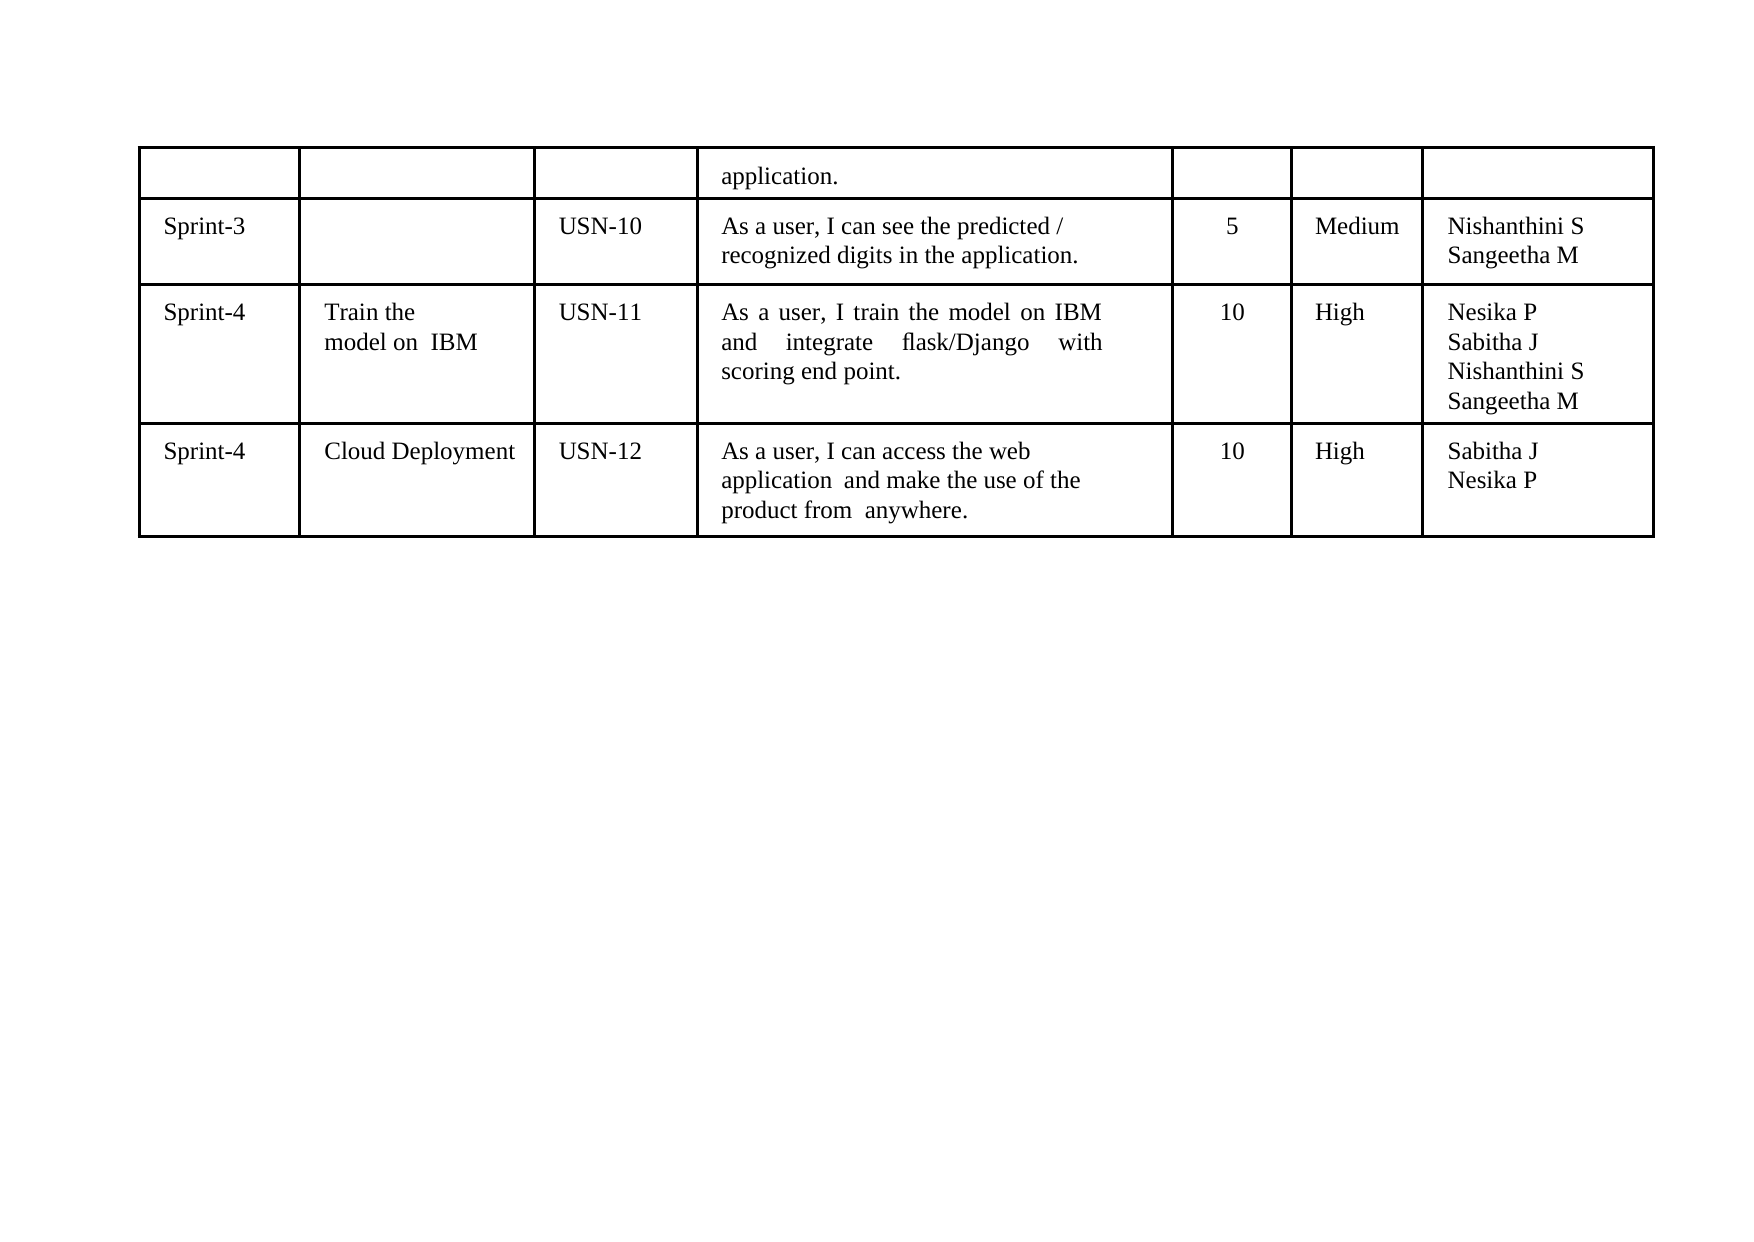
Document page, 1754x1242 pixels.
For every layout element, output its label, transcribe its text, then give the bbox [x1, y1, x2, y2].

table_cell High [1293, 286, 1421, 422]
table_cell 10 [1174, 286, 1290, 422]
table_cell Sprint-4 [141, 286, 298, 422]
table_cell Medium [1293, 200, 1421, 283]
table_header [1293, 149, 1421, 197]
table_cell USN-10 [536, 200, 696, 283]
table_cell Sprint-4 [141, 425, 298, 535]
table_header [1424, 149, 1652, 197]
table_cell Cloud Deployment [301, 425, 533, 535]
table_header [301, 149, 533, 197]
table_header [1174, 149, 1290, 197]
table_cell As a user, I can see the predicted / recognized digits in the application. [699, 200, 1171, 283]
table_cell High [1293, 425, 1421, 535]
table_header [141, 149, 298, 197]
table_cell 10 [1174, 425, 1290, 535]
table_cell USN-12 [536, 425, 696, 535]
table_cell Nesika P Sabitha J Nishanthini S Sangeetha M [1424, 286, 1652, 422]
table_cell As a user, I can access the web application and make the use of the product from anywhere. [699, 425, 1171, 535]
table_cell Train the model on IBM [301, 286, 533, 422]
table_cell USN-11 [536, 286, 696, 422]
table_header application. [699, 149, 1171, 197]
table_cell Sprint-3 [141, 200, 298, 283]
table_cell As a user, I train the model on IBM and integrate ﬂask/Django with scoring end point. [699, 286, 1171, 422]
table_cell [301, 200, 533, 283]
table_cell 5 [1174, 200, 1290, 283]
table_cell Sabitha J Nesika P [1424, 425, 1652, 535]
table_cell Nishanthini S Sangeetha M [1424, 200, 1652, 283]
table_header [536, 149, 696, 197]
